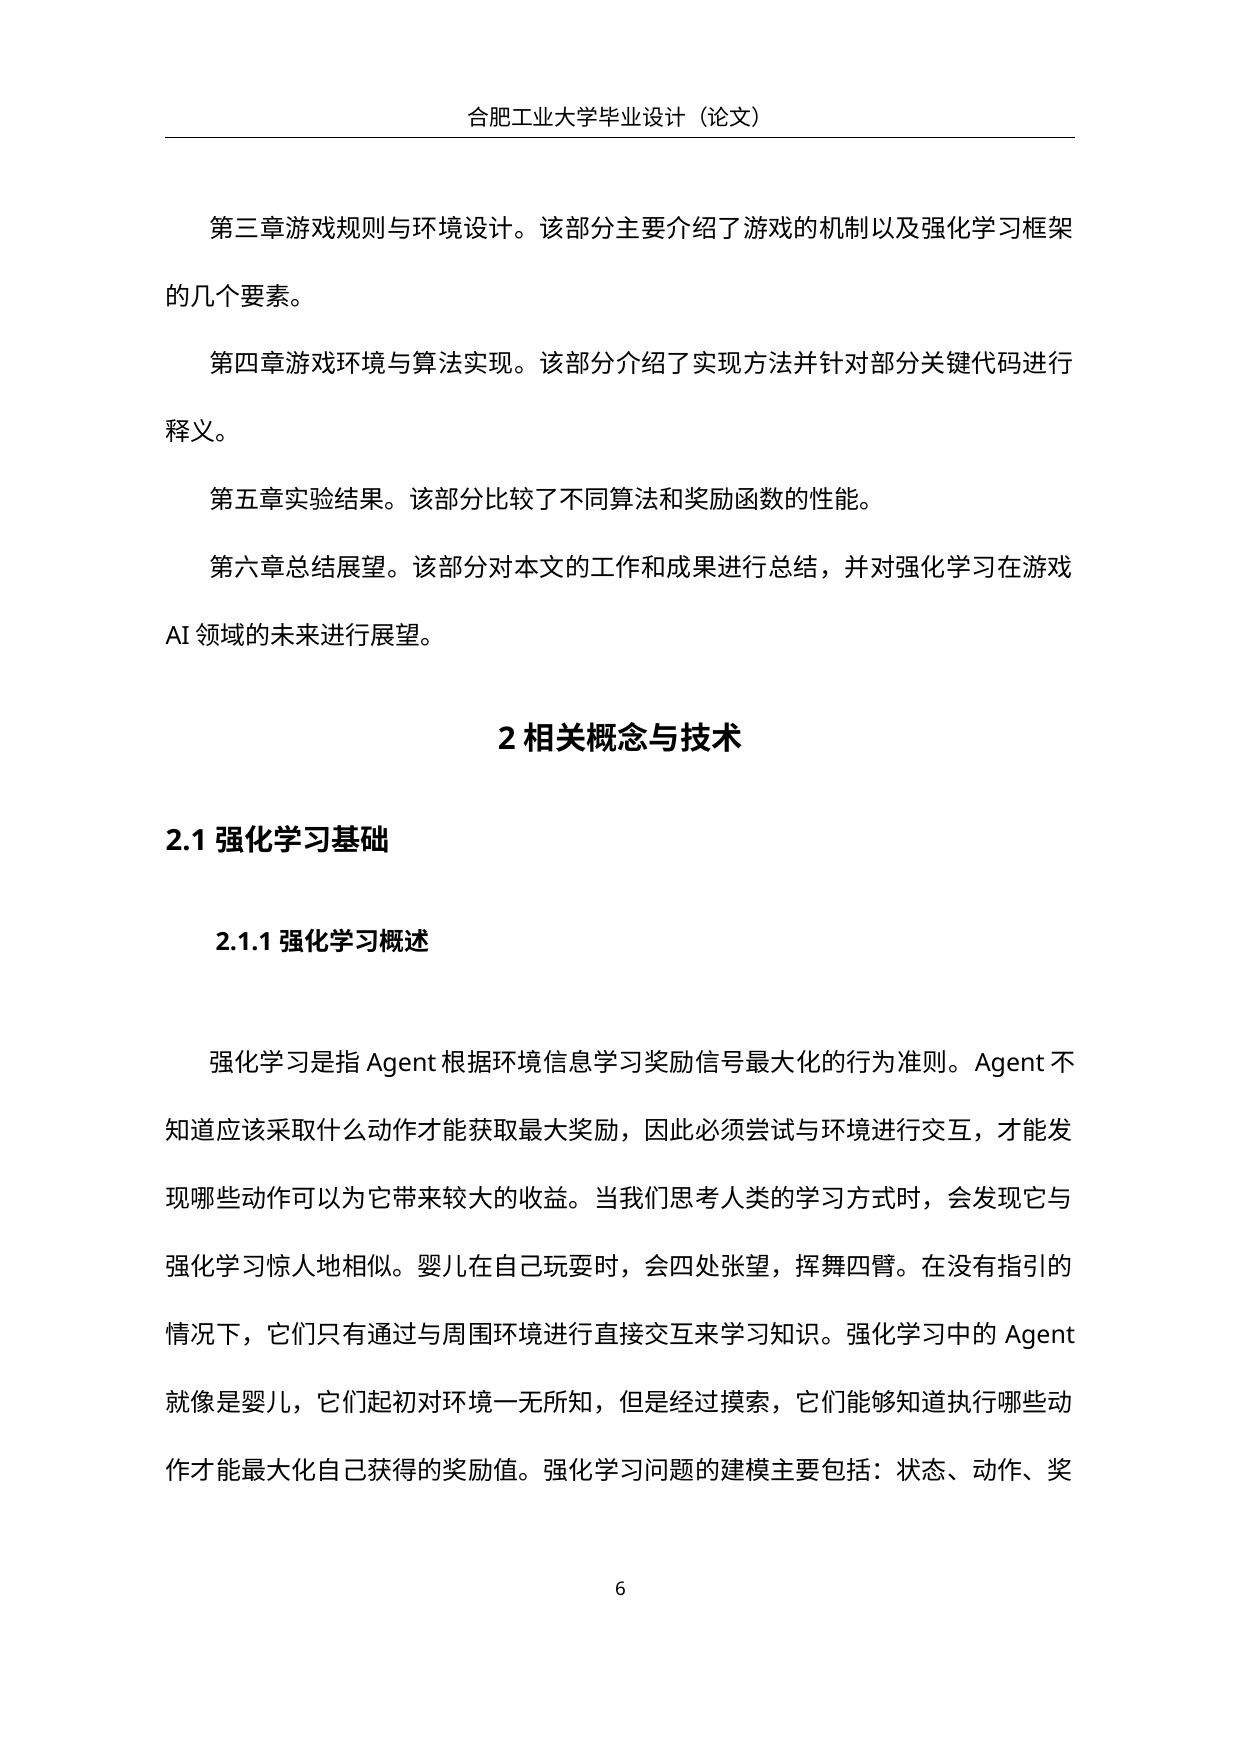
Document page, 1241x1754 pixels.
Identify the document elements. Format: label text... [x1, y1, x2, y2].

subtitle 2.1.1 强化学习概述 [215, 905, 1075, 973]
text 第四章游戏环境与算法实现。该部分介绍了实现方法并针对部分关键代码进行释义。 [165, 328, 1075, 464]
text 第三章游戏规则与环境设计。该部分主要介绍了游戏的机制以及强化学习框架的几个要素。 [165, 192, 1075, 328]
subtitle 2.1 强化学习基础 [165, 803, 1075, 871]
text 第六章总结展望。该部分对本文的工作和成果进行总结，并对强化学习在游戏AI领域的未来进行展望。 [165, 532, 1075, 668]
subtitle 2 相关概念与技术 [165, 702, 1075, 769]
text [165, 1027, 1075, 1502]
text 第五章实验结果。该部分比较了不同算法和奖励函数的性能。 [165, 464, 1075, 532]
